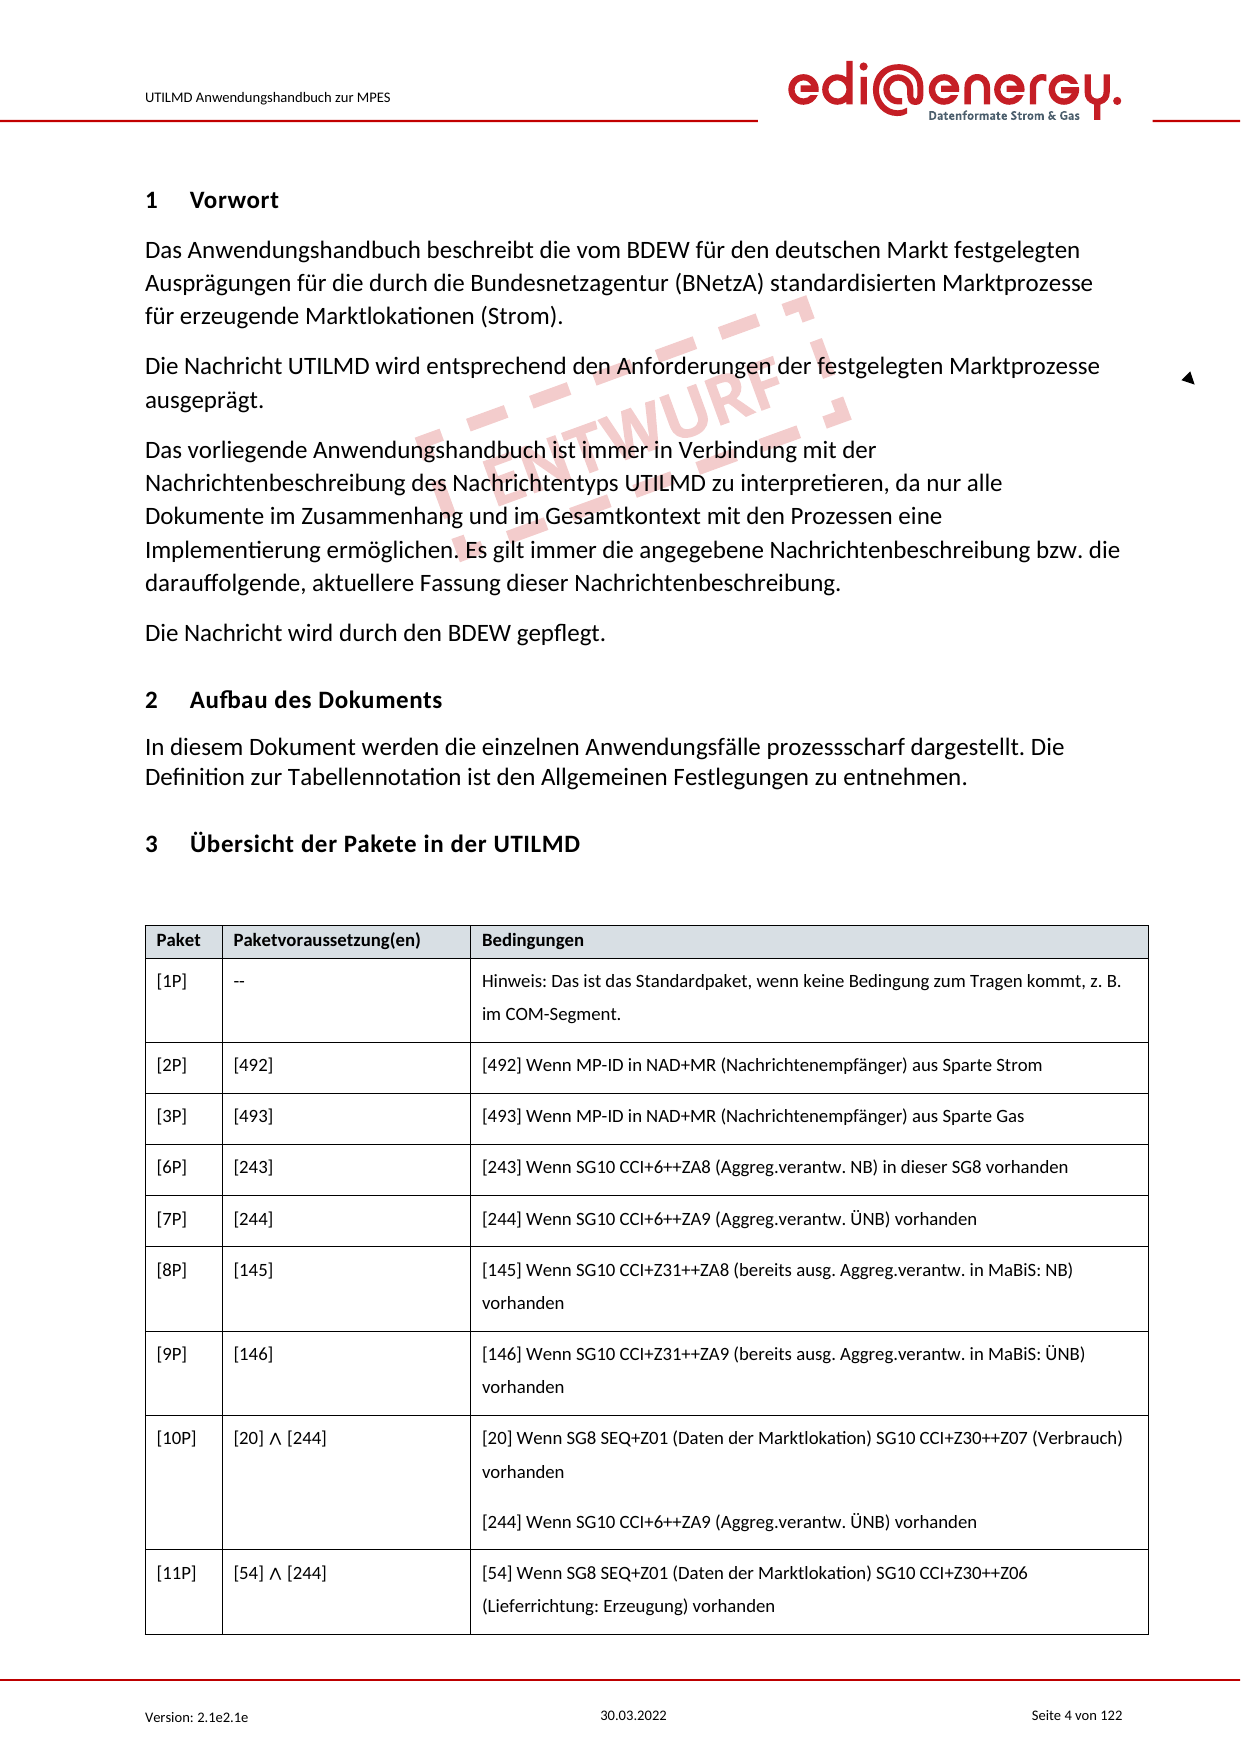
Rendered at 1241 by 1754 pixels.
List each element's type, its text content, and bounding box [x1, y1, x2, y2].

table_cell [1P] [146, 959, 222, 1042]
table_header Bedingungen [471, 926, 1148, 958]
text Die Nachricht UTILMD wird entsprechend den Anforderungen der festgelegten Marktprozesse ausgeprägt. [145, 348, 1122, 414]
text In diesem Dokument werden die einzelnen Anwendungsfälle prozessscharf dargestellt. Die Definition zur Tabellennotation ist den Allgemeinen Festlegungen zu entnehmen. [145, 731, 1122, 792]
table_cell [492] [223, 1043, 470, 1093]
subtitle Übersicht der Pakete in der UTILMD [145, 825, 1122, 859]
table_cell [11P] [146, 1550, 222, 1634]
table_cell [493] Wenn MP-ID in NAD+MR (Nachrichtenempfänger) aus Sparte Gas [471, 1094, 1148, 1144]
table_cell -- [223, 959, 470, 1042]
table_header Paketvoraussetzung(en) [223, 926, 470, 958]
table_cell [2P] [146, 1043, 222, 1093]
table_cell [20] Wenn SG8 SEQ+Z01 (Daten der Marktlokation) SG10 CCI+Z30++Z07 (Verbrauch) vorhanden [244] Wenn SG10 CCI+6++ZA9 (Aggreg.verantw. ÜNB) vorhanden [471, 1416, 1148, 1549]
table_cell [471, 1550, 1148, 1634]
table_header Paket [146, 926, 222, 958]
table_cell [9P] [146, 1332, 222, 1415]
table_cell [10P] [146, 1416, 222, 1549]
table_cell [54] ∧ [244] [223, 1550, 470, 1634]
table_cell [7P] [146, 1196, 222, 1246]
table_cell [3P] [146, 1094, 222, 1144]
table_cell [244] [223, 1196, 470, 1246]
table_cell Hinweis: Das ist das Standardpaket, wenn keine Bedingung zum Tragen kommt, z. B. im COM-Segment. [471, 959, 1148, 1042]
subtitle Aufbau des Dokuments [145, 681, 1122, 714]
table_cell [20] ∧ [244] [223, 1416, 470, 1549]
table_cell [146] Wenn SG10 CCI+Z31++ZA9 (bereits ausg. Aggreg.verantw. in MaBiS: ÜNB) vorhanden [471, 1332, 1148, 1415]
table_cell [146] [223, 1332, 470, 1415]
table_cell [493] [223, 1094, 470, 1144]
table_cell [243] [223, 1145, 470, 1195]
table_cell [6P] [146, 1145, 222, 1195]
table_cell [244] Wenn SG10 CCI+6++ZA9 (Aggreg.verantw. ÜNB) vorhanden [471, 1196, 1148, 1246]
table_cell [492] Wenn MP-ID in NAD+MR (Nachrichtenempfänger) aus Sparte Strom [471, 1043, 1148, 1093]
table_cell [8P] [146, 1247, 222, 1331]
table_cell [243] Wenn SG10 CCI+6++ZA8 (Aggreg.verantw. NB) in dieser SG8 vorhanden [471, 1145, 1148, 1195]
subtitle Vorwort [145, 181, 1122, 214]
text Das vorliegende Anwendungshandbuch ist immer in Verbindung mit der Nachrichtenbeschreibung des Nachrichtentyps UTILMD zu interpretieren, da nur alle Dokumente im Zusammenhang und im Gesamtkontext mit den Prozessen eine Implementierung ermöglichen. Es gilt immer die angegebene Nachrichtenbeschreibung bzw. die darauffolgende, aktuellere Fassung dieser Nachrichtenbeschreibung. [145, 431, 1122, 598]
table_cell [145] Wenn SG10 CCI+Z31++ZA8 (bereits ausg. Aggreg.verantw. in MaBiS: NB) vorhanden [471, 1247, 1148, 1331]
text Das Anwendungshandbuch beschreibt die vom BDEW für den deutschen Markt festgelegten Ausprägungen für die durch die Bundesnetzagentur (BNetzA) standardisierten Marktprozesse für erzeugende Marktlokationen (Strom). [145, 231, 1122, 331]
text Die Nachricht wird durch den BDEW gepflegt. [145, 614, 1122, 648]
table_cell [145] [223, 1247, 470, 1331]
